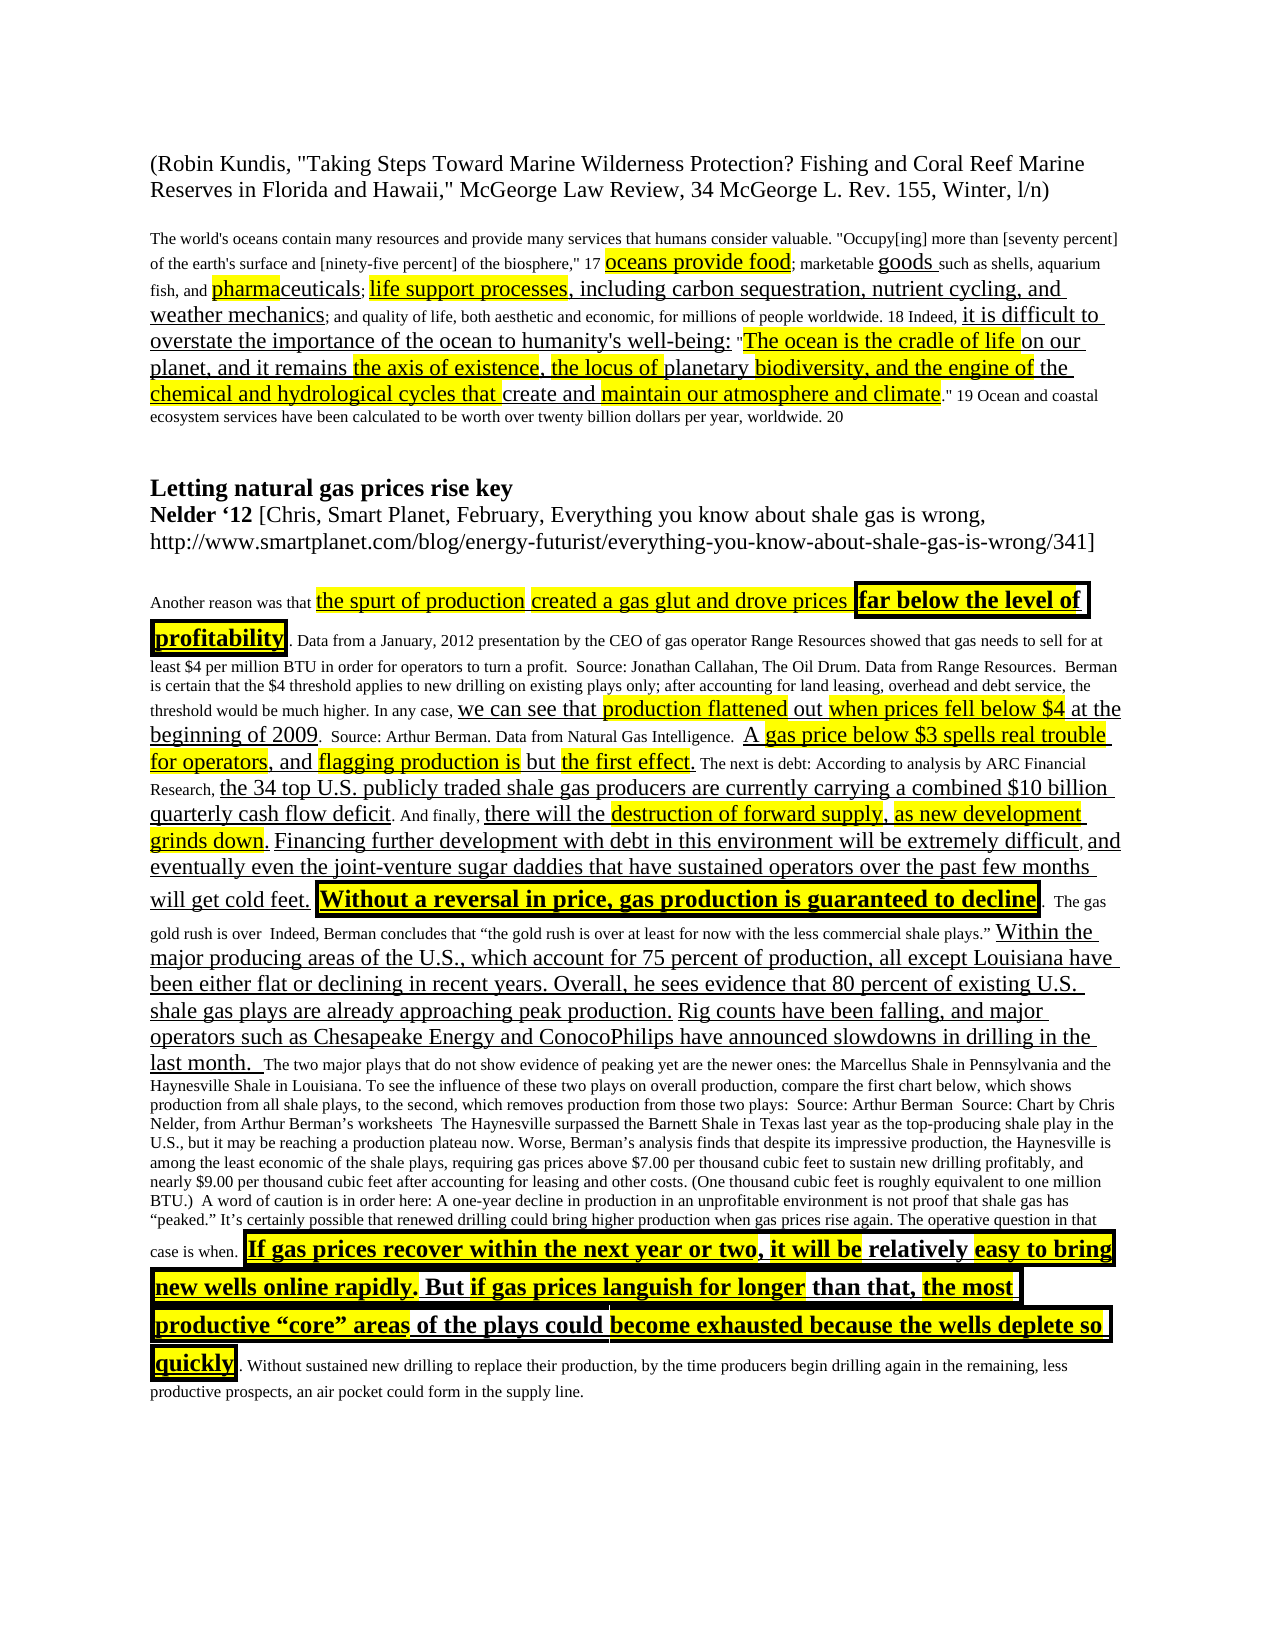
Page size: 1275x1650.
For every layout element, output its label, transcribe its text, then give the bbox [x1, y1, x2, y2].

text (Robin Kundis, "Taking Steps Toward Marine Wilderness Protection? Fishing and Coral Reef Marine Reserves in Florida and Hawaii," McGeorge Law Review, 34 McGeorge L. Rev. 155, Winter, l/n) [150, 150, 1125, 203]
subtitle Letting natural gas prices rise key [150, 473, 1125, 501]
text Nelder ‘12 [Chris, Smart Planet, February, Everything you know about shale gas is wrong, http://www.smartplanet.com/blog/energy-futurist/everything-you-know-about-shale-gas-is-wrong/341] [150, 501, 1125, 554]
text The world's oceans contain many resources and provide many services that humans consider valuable. "Occupy[ing] more than [seventy percent] of the earth's surface and [ninety-five percent] of the biosphere," 17 oceans provide food; marketable goods such as shells, aquarium fish, and pharmaceuticals; life support processes, including carbon sequestration, nutrient cycling, and weather mechanics; and quality of life, both aesthetic and economic, for millions of people worldwide. 18 Indeed, it is difficult to overstate the importance of the ocean to humanity's well-being: "The ocean is the cradle of life on our planet, and it remains the axis of existence, the locus of planetary biodiversity, and the engine of the chemical and hydrological cycles that create and maintain our atmosphere and climate." 19 Ocean and coastal ecosystem services have been calculated to be worth over twenty billion dollars per year, worldwide. 20 [150, 229, 1125, 426]
text Another reason was that the spurt of production created a gas glut and drove prices far below the level of profitability. Data from a January, 2012 presentation by the CEO of gas operator Range Resources showed that gas needs to sell for at least $4 per million BTU in order for operators to turn a profit. Source: Jonathan Callahan, The Oil Drum. Data from Range Resources. Berman is certain that the $4 threshold applies to new drilling on existing plays only; after accounting for land leasing, overhead and debt service, the threshold would be much higher. In any case, we can see that production flattened out when prices fell below $4 at the beginning of 2009. Source: Arthur Berman. Data from Natural Gas Intelligence. A gas price below $3 spells real trouble for operators, and flagging production is but the first effect. The next is debt: According to analysis by ARC Financial Research, the 34 top U.S. publicly traded shale gas producers are currently carrying a combined $10 billion quarterly cash flow deficit. And finally, there will the destruction of forward supply, as new development grinds down. Financing further development with debt in this environment will be extremely difficult, and eventually even the joint-venture sugar daddies that have sustained operators over the past few months will get cold feet. Without a reversal in price, gas production is guaranteed to decline. The gas gold rush is over Indeed, Berman concludes that “the gold rush is over at least for now with the less commercial shale plays.” Within the major producing areas of the U.S., which account for 75 percent of production, all except Louisiana have been either flat or declining in recent years. Overall, he sees evidence that 80 percent of existing U.S. shale gas plays are already approaching peak production. Rig counts have been falling, and major operators such as Chesapeake Energy and ConocoPhilips have announced slowdowns in drilling in the last month. The two major plays that do not show evidence of peaking yet are the newer ones: the Marcellus Shale in Pennsylvania and the Haynesville Shale in Louisiana. To see the influence of these two plays on overall production, compare the first chart below, which shows production from all shale plays, to the second, which removes production from those two plays: Source: Arthur Berman Source: Chart by Chris Nelder, from Arthur Berman’s worksheets The Haynesville surpassed the Barnett Shale in Texas last year as the top-producing shale play in the U.S., but it may be reaching a production plateau now. Worse, Berman’s analysis finds that despite its impressive production, the Haynesville is among the least economic of the shale plays, requiring gas prices above $7.00 per thousand cubic feet to sustain new drilling profitably, and nearly $9.00 per thousand cubic feet after accounting for leasing and other costs. (One thousand cubic feet is roughly equivalent to one million BTU.) A word of caution is in order here: A one-year decline in production in an unprofitable environment is not proof that shale gas has “peaked.” It’s certainly possible that renewed drilling could bring higher production when gas prices rise again. The operative question in that case is when. If gas prices recover within the next year or two, it will be relatively easy to bring new wells online rapidly. But if gas prices languish for longer than that, the most productive “core” areas of the plays could become exhausted because the wells deplete so quickly. Without sustained new drilling to replace their production, by the time producers begin drilling again in the remaining, less productive prospects, an air pocket could form in the supply line. [150, 581, 1125, 1401]
